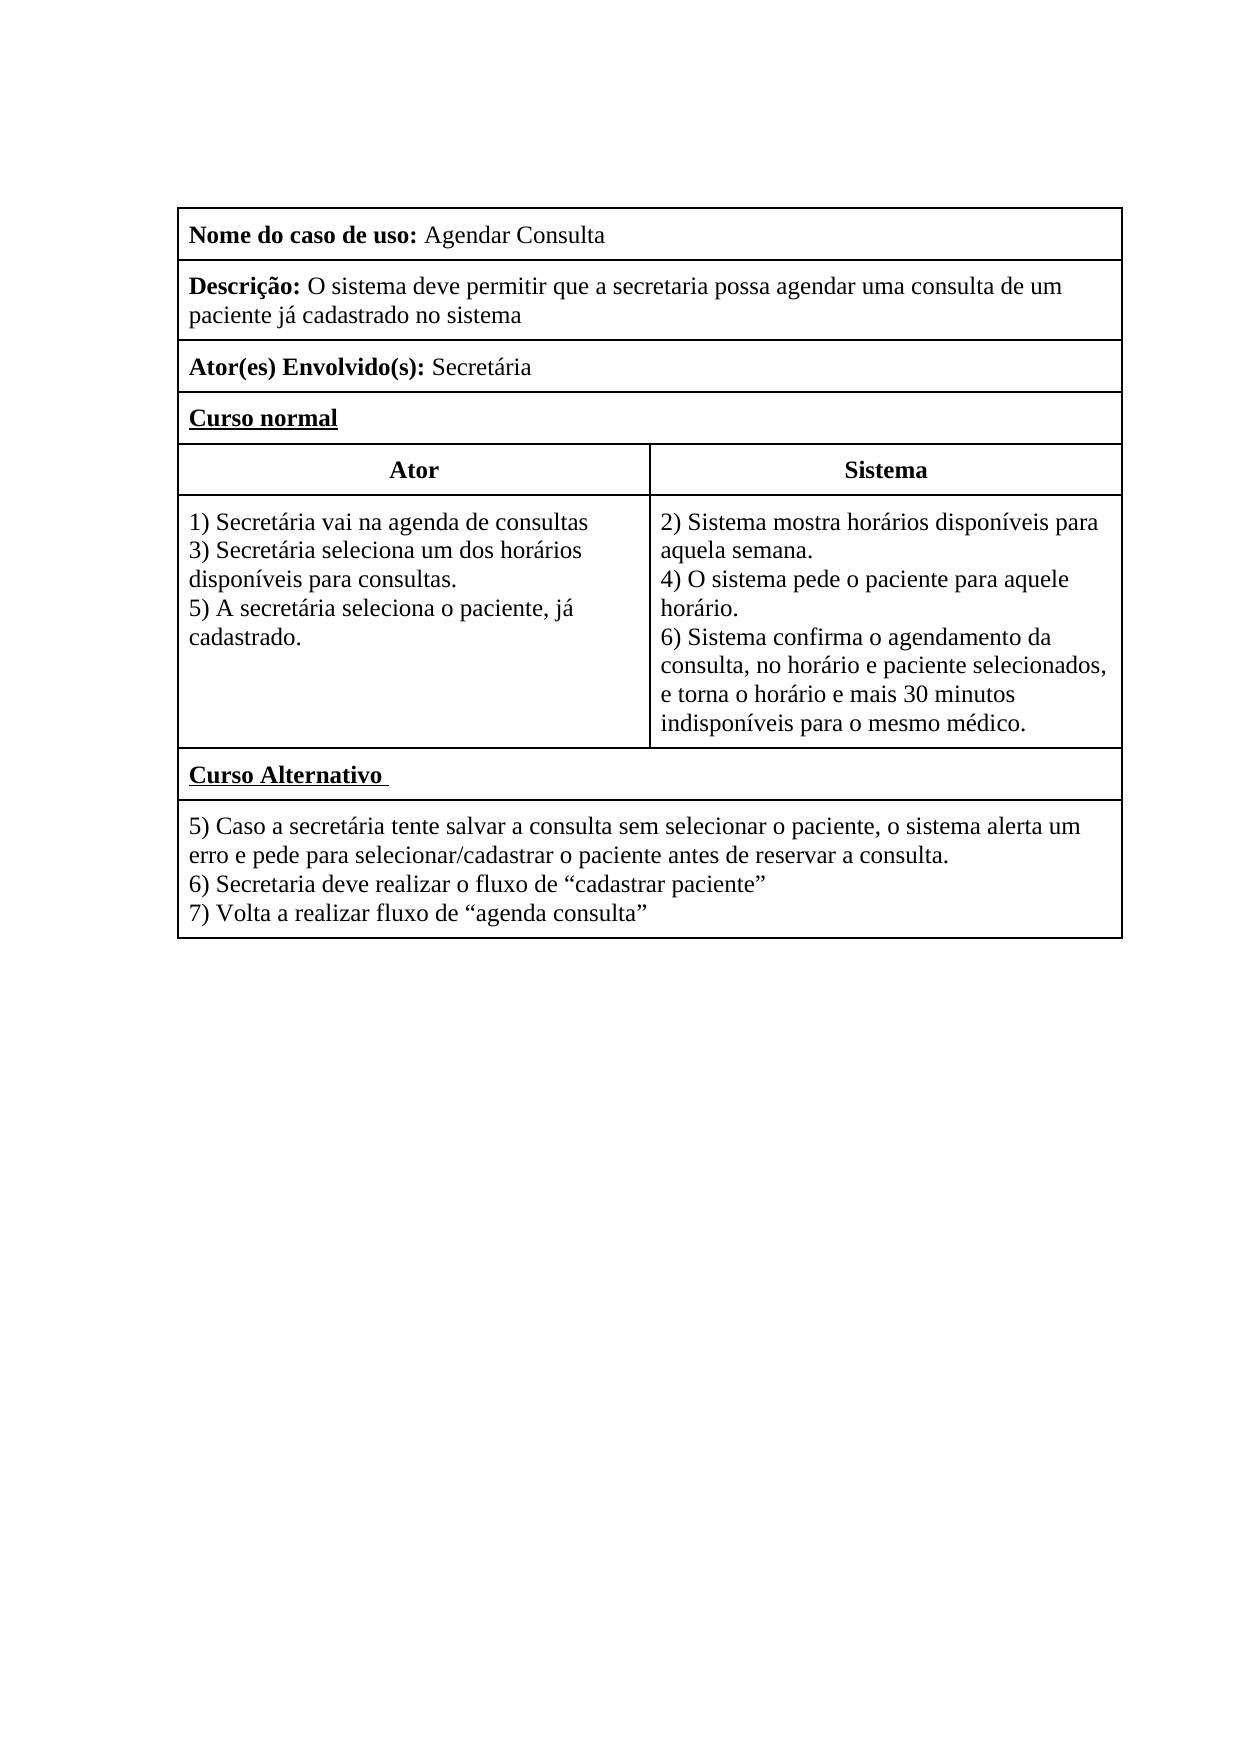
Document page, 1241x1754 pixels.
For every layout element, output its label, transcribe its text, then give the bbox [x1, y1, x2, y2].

table_cell 2) Sistema mostra horários disponíveis para aquela semana. 4) O sistema pede o paciente para aquele horário. 6) Sistema confirma o agendamento da consulta, no horário e paciente selecionados, e torna o horário e mais 30 minutos indisponíveis para o mesmo médico. [651, 496, 1121, 747]
table_cell 1) Secretária vai na agenda de consultas 3) Secretária seleciona um dos horários disponíveis para consultas. 5) A secretária seleciona o paciente, já cadastrado. [179, 496, 649, 747]
table_cell 5) Caso a secretária tente salvar a consulta sem selecionar o paciente, o sistema alerta um erro e pede para selecionar/cadastrar o paciente antes de reservar a consulta. 6) Secretaria deve realizar o fluxo de “cadastrar paciente” 7) Volta a realizar fluxo de “agenda consulta” [179, 801, 1121, 937]
table_cell Ator [179, 445, 649, 494]
table_cell Sistema [651, 445, 1121, 494]
table_header Nome do caso de uso: Agendar Consulta [179, 209, 1121, 259]
table_cell Curso normal [179, 393, 1121, 443]
table_cell Ator(es) Envolvido(s): Secretária [179, 341, 1121, 391]
table_cell Descrição: O sistema deve permitir que a secretaria possa agendar uma consulta de um paciente já cadastrado no sistema [179, 261, 1121, 339]
table_cell Curso Alternativo [179, 749, 1121, 799]
